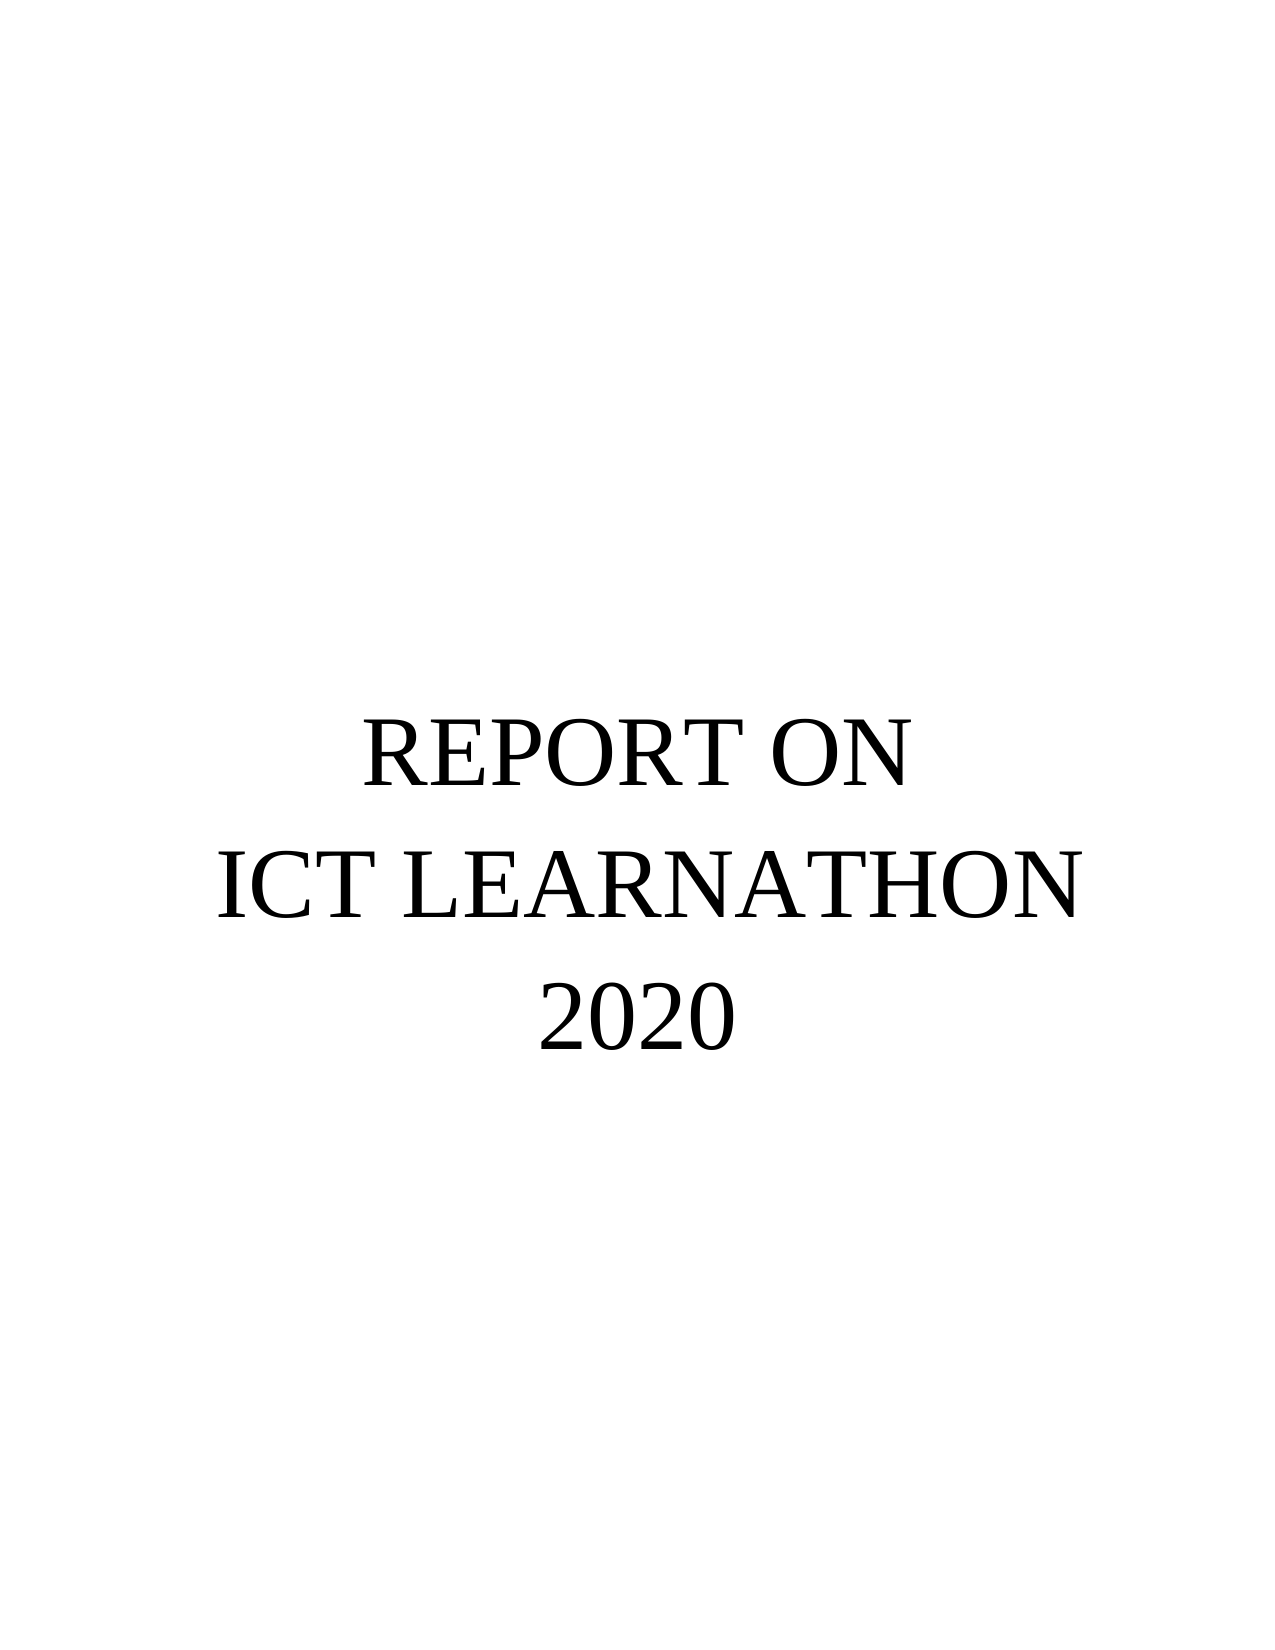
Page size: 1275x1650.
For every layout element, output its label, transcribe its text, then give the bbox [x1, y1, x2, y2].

text ICT LEARNATHON 2020 [150, 824, 1125, 1071]
text REPORT ON [150, 692, 1125, 807]
